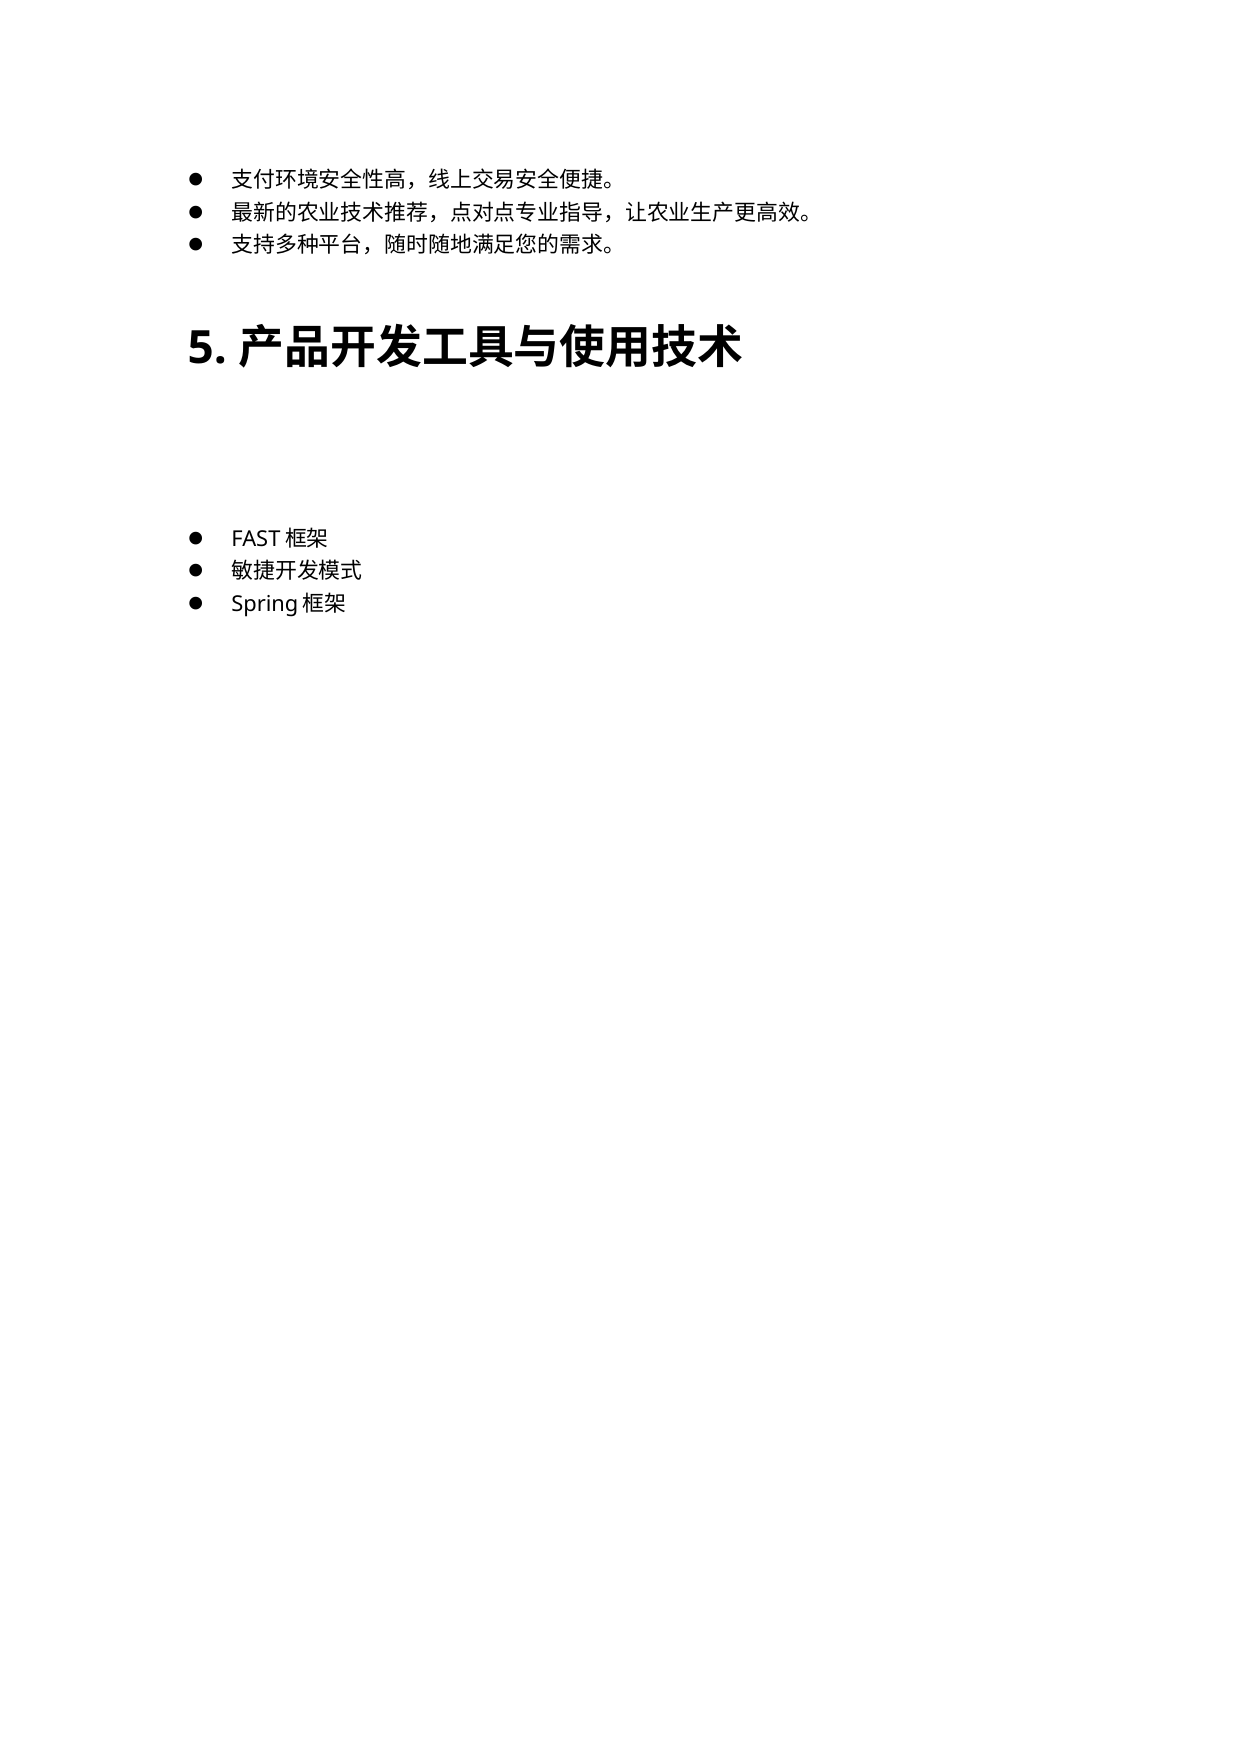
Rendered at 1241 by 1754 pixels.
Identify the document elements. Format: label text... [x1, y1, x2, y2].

list 支持多种平台，随时随地满足您的需求。 [187, 227, 1053, 259]
list 最新的农业技术推荐，点对点专业指导，让农业生产更高效。 [187, 194, 1053, 227]
list 敏捷开发模式 [187, 553, 1053, 586]
list Spring框架 [187, 586, 1053, 618]
list 支付环境安全性高，线上交易安全便捷。 [187, 162, 1053, 194]
subtitle 5. 产品开发工具与使用技术 [187, 295, 1053, 392]
list FAST框架 [187, 521, 1053, 553]
